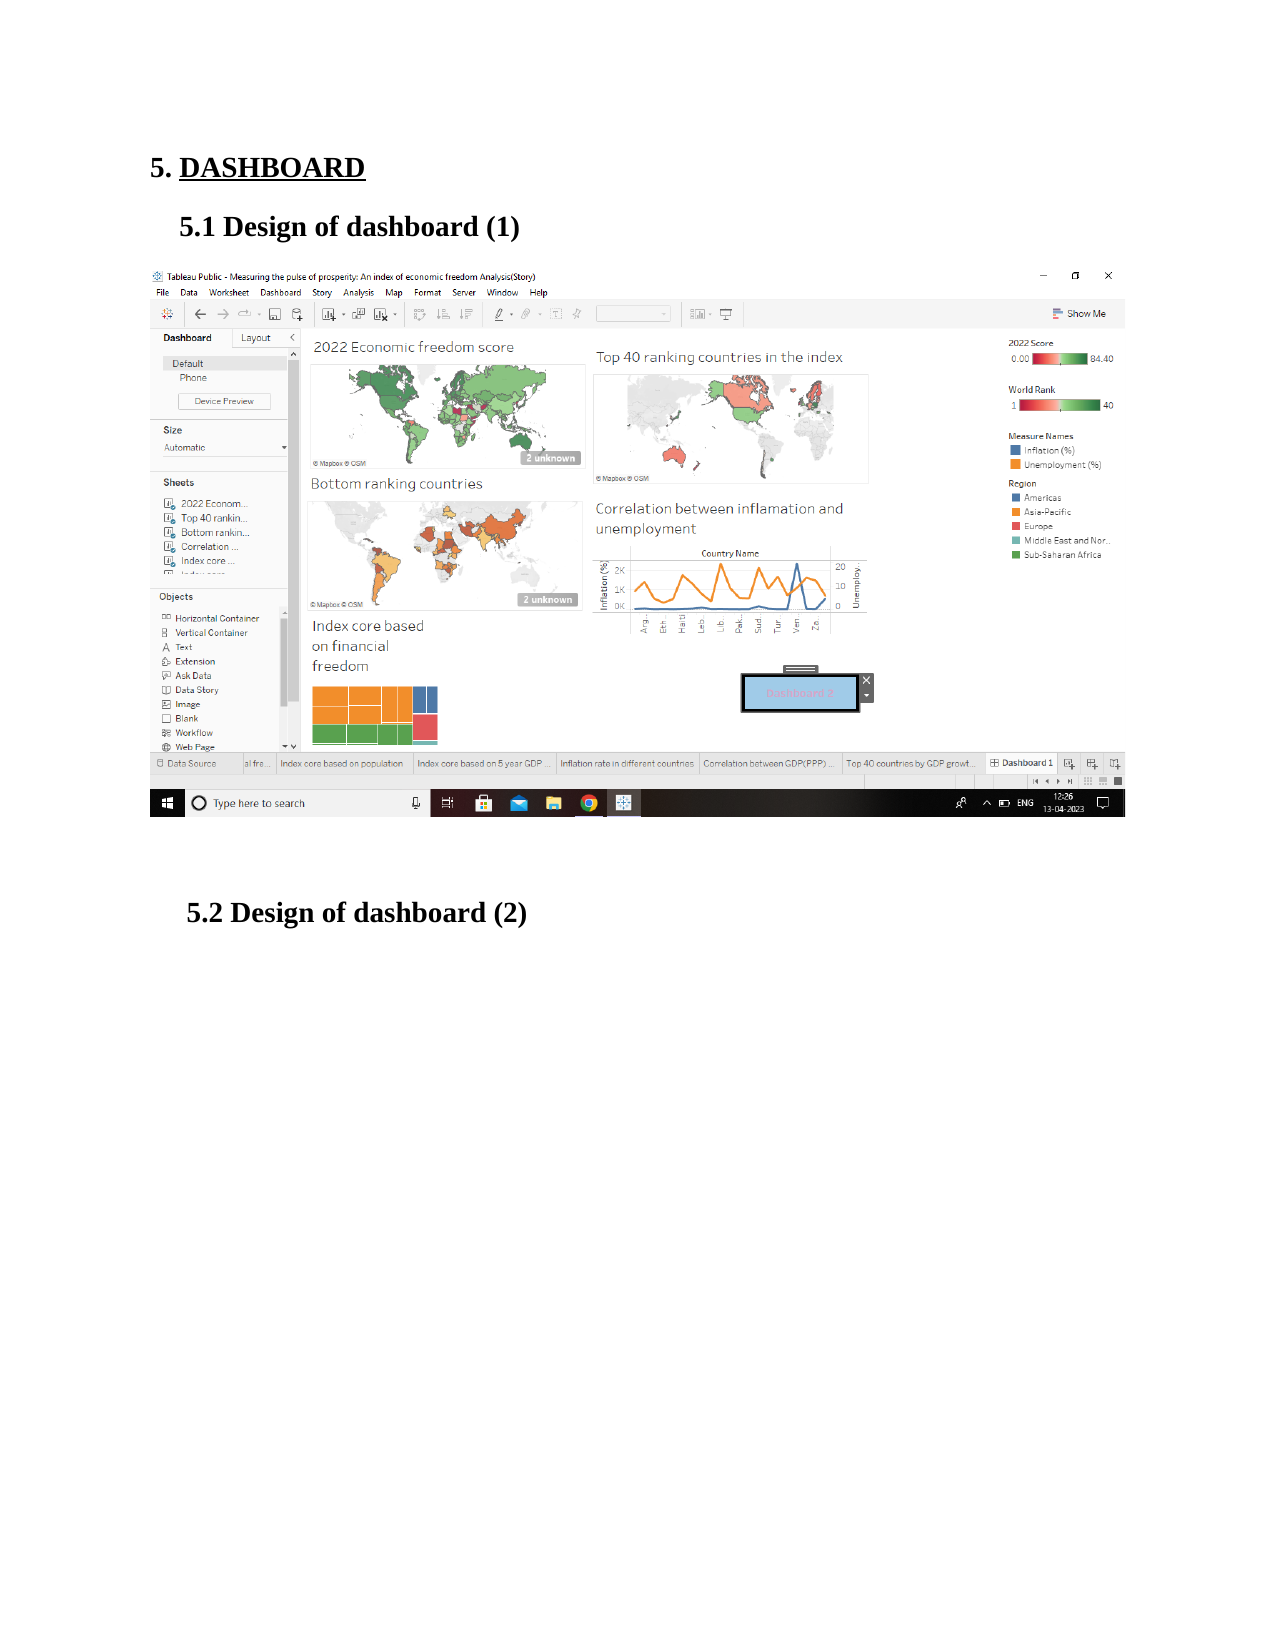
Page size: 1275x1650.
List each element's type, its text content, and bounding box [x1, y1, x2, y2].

picture [150, 268, 1125, 817]
text 5.2 Design of dashboard (2) [150, 895, 1125, 928]
text 5. DASHBOARD [150, 150, 1125, 183]
text 5.1 Design of dashboard (1) [150, 209, 1125, 243]
